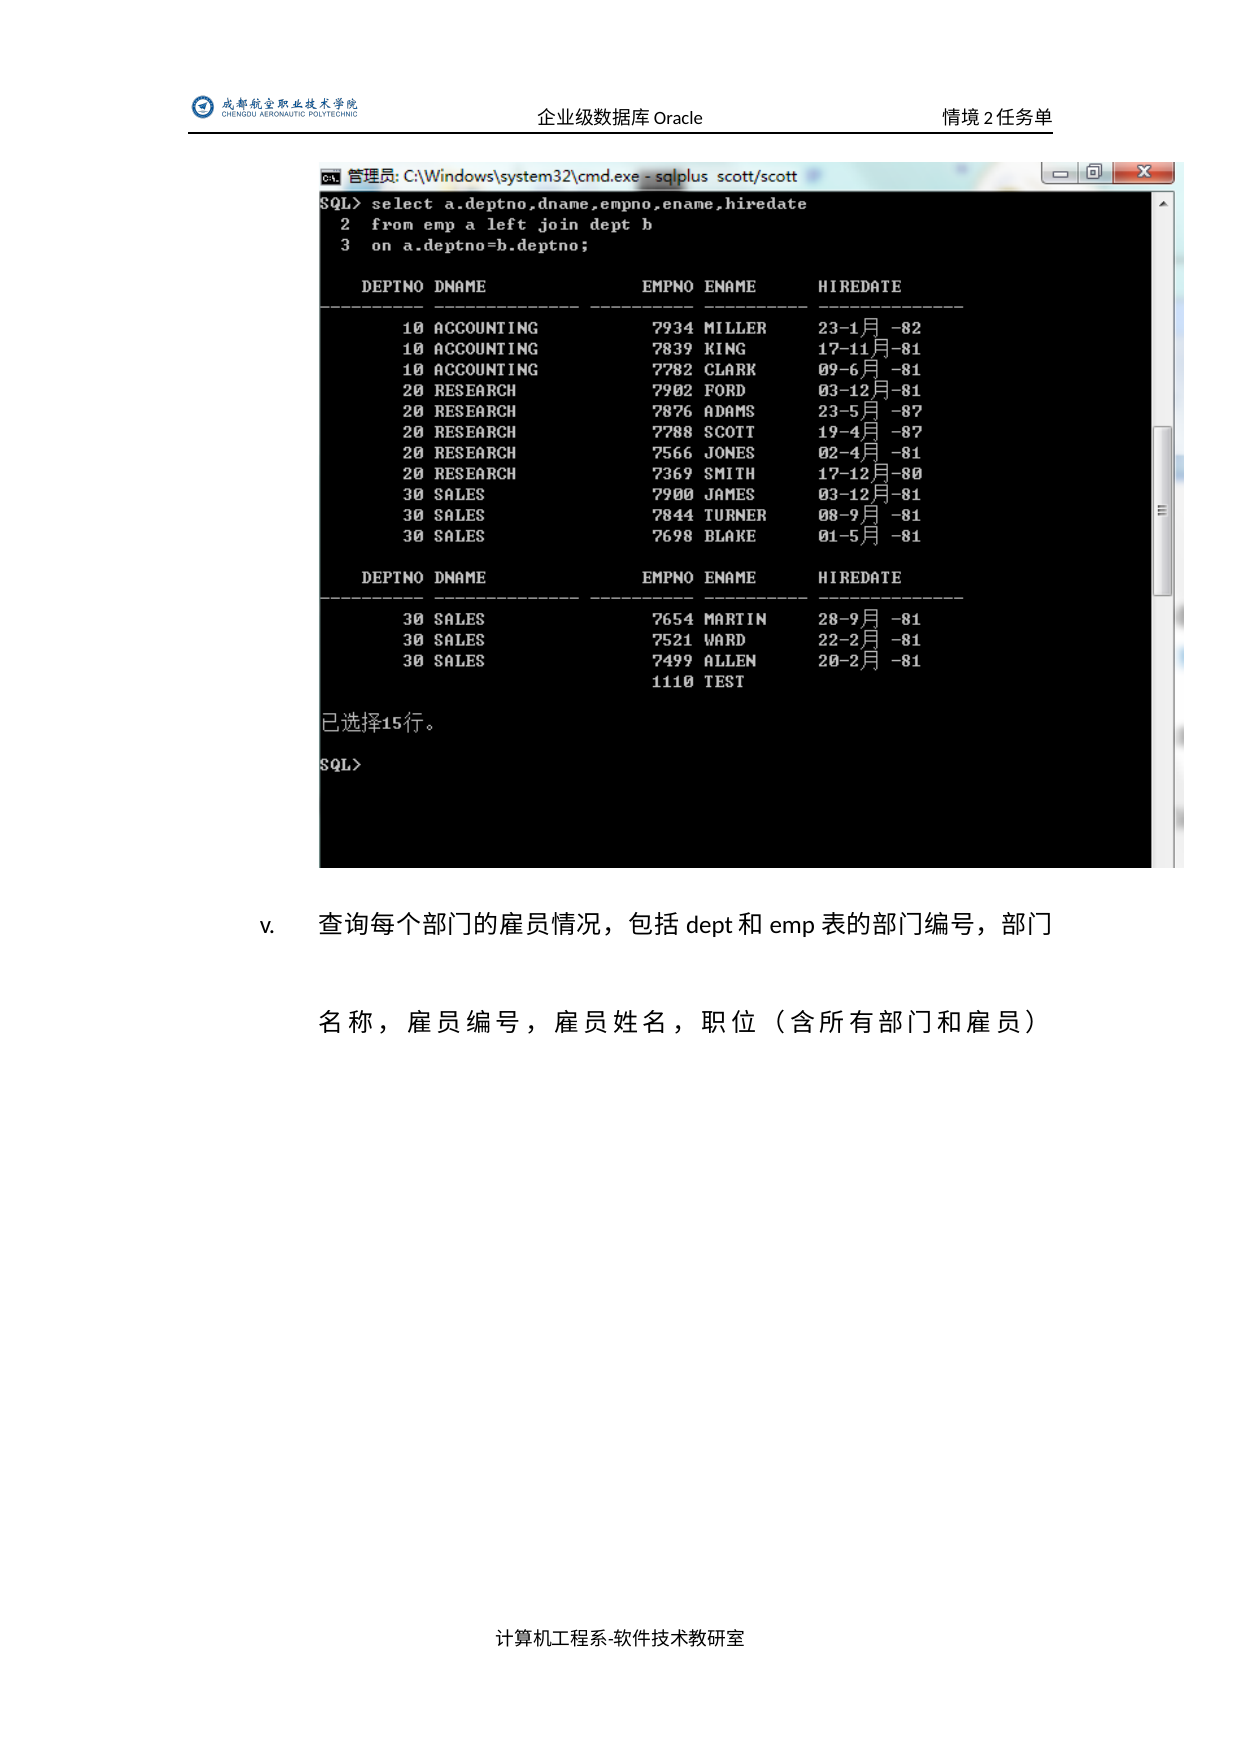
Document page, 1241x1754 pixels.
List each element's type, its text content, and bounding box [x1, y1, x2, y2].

picture [187, 88, 368, 125]
list 查询每个部门的雇员情况，包括dept和emp表的部门编号，部门名称，雇员编号，雇员姓名，职位（含所有部门和雇员） [275, 890, 1053, 1053]
picture [318, 162, 1184, 868]
